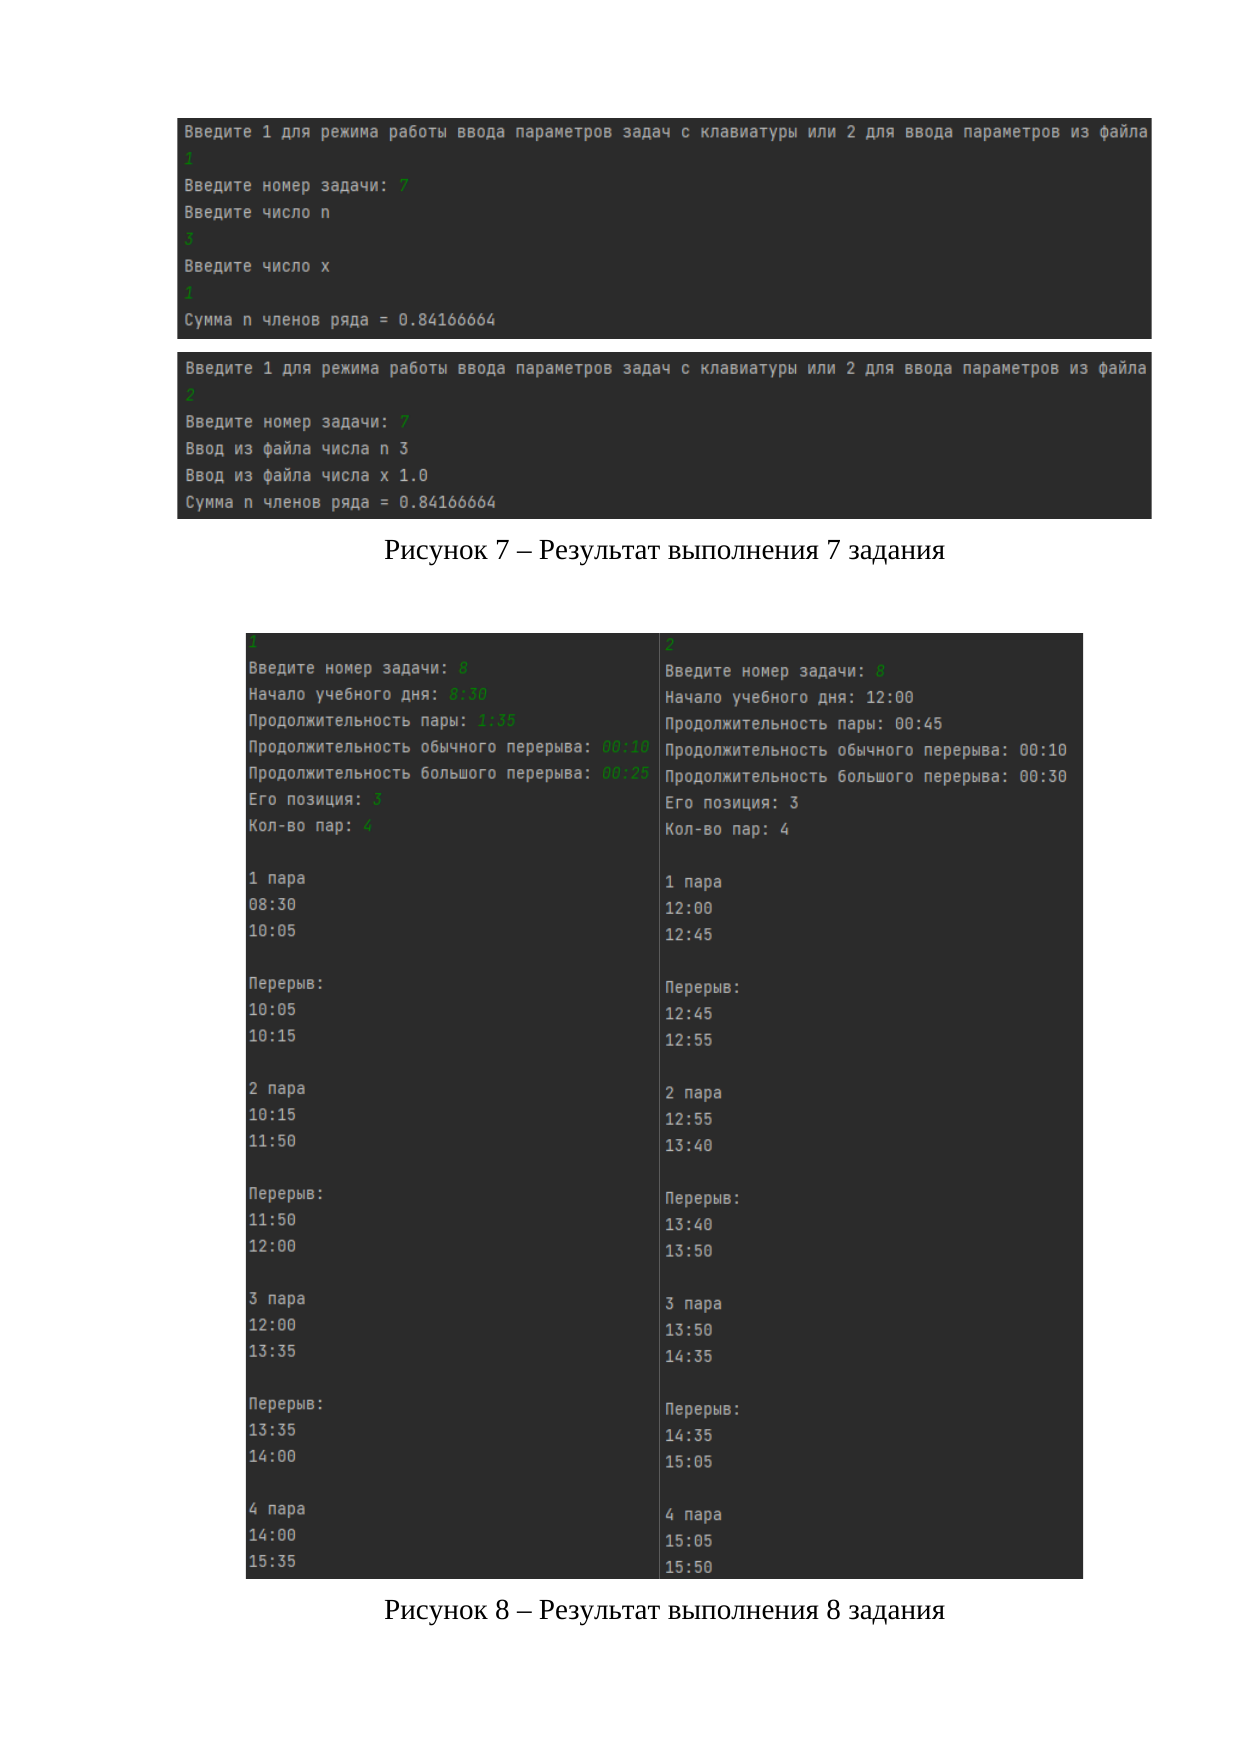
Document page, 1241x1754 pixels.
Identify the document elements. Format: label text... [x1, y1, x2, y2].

text Рисунок 7 – Результат выполнения 7 задания [177, 532, 1152, 566]
text Рисунок 8 – Результат выполнения 8 задания [177, 1592, 1152, 1626]
picture [177, 118, 1152, 339]
picture [245, 633, 1084, 1579]
picture [177, 352, 1152, 519]
